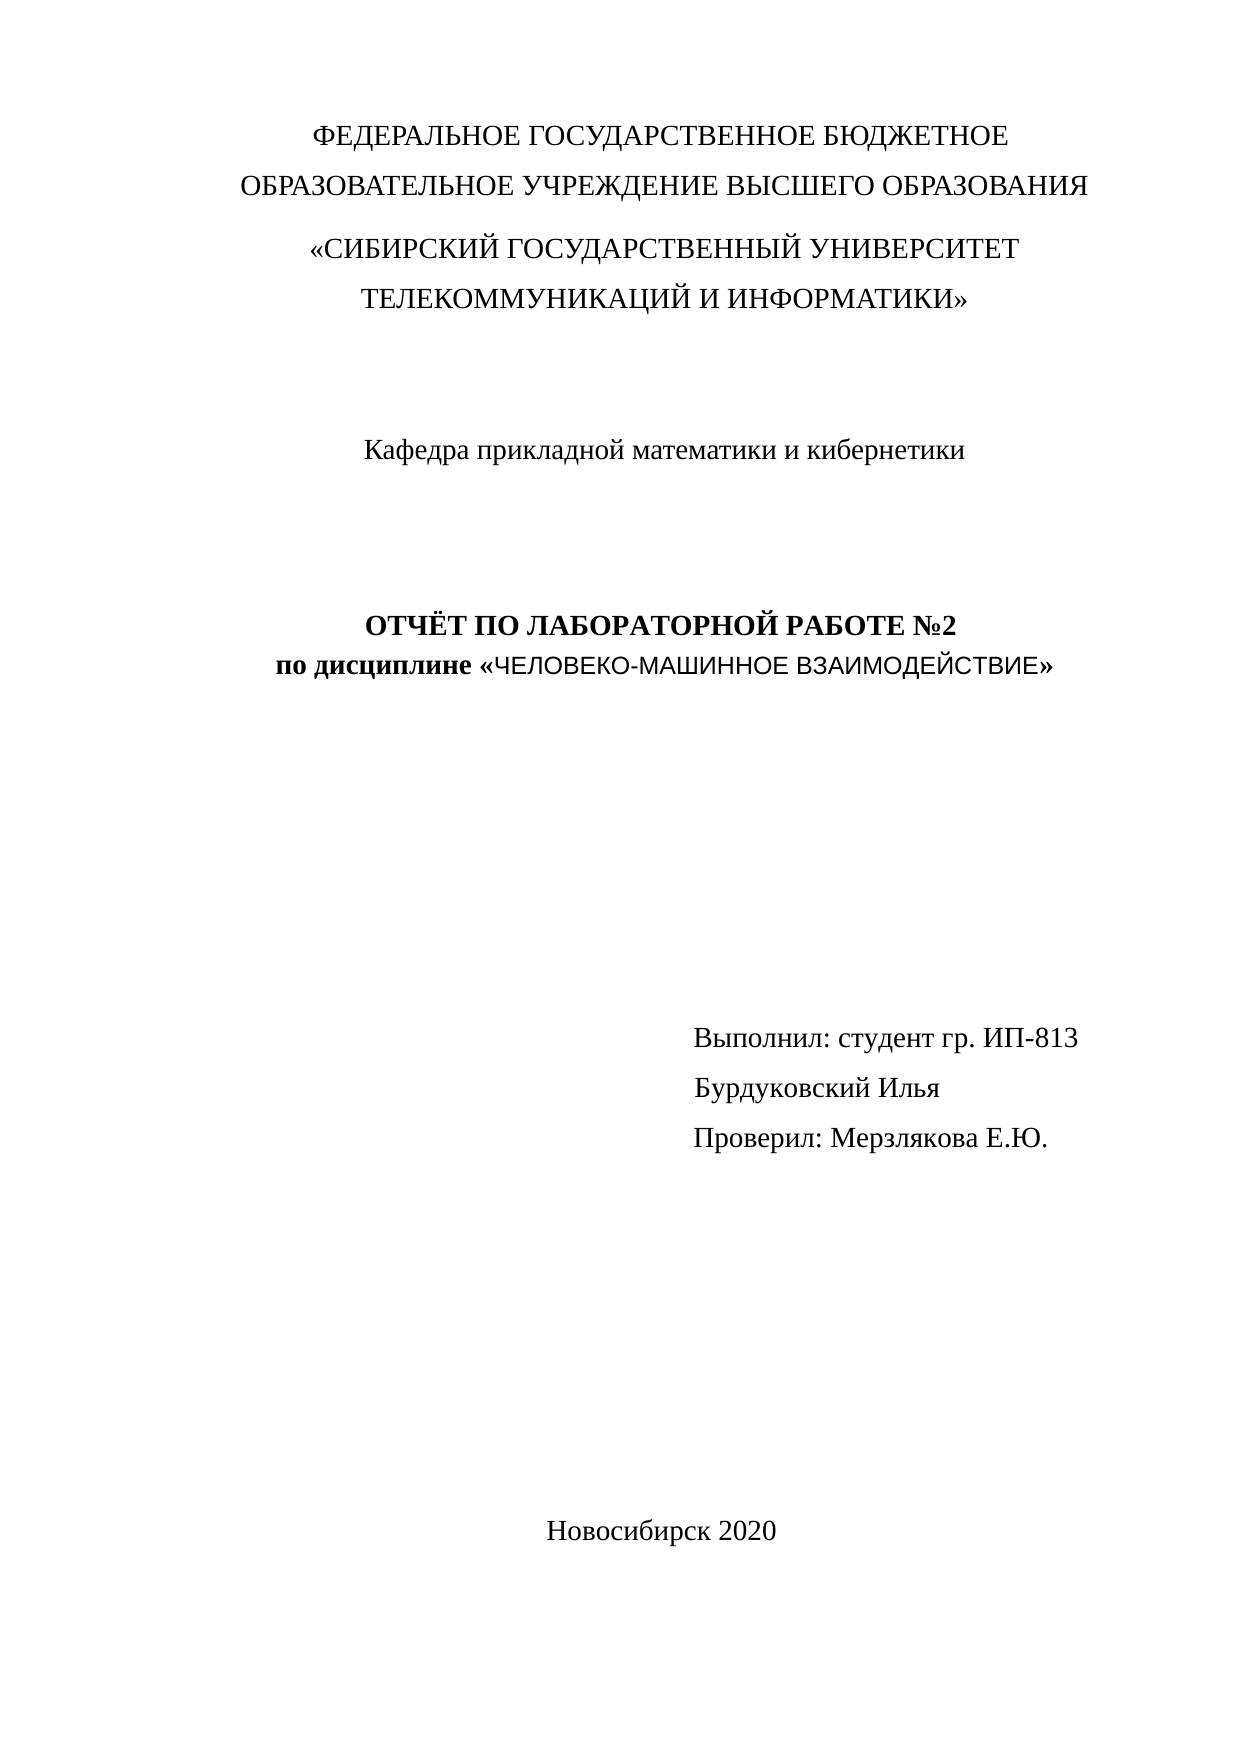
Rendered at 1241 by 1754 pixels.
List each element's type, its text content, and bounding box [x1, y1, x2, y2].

text Проверил: Мерзлякова Е.Ю. [693, 1121, 1153, 1154]
text «СИБИРСКИЙ ГОСУДАРСТВЕННЫЙ УНИВЕРСИТЕТ ТЕЛЕКОММУНИКАЦИЙ И ИНФОРМАТИКИ» [177, 231, 1152, 315]
subtitle ОТЧЁТ ПО ЛАБОРАТОРНОЙ РАБОТЕ №2 по дисциплине «человеко-машинное взаимодействие» [177, 608, 1152, 681]
text Выполнил: студент гр. ИП-813 Бурдуковский Илья [693, 1020, 1153, 1103]
text ФЕДЕРАЛЬНОЕ ГОСУДАРСТВЕННОЕ БЮДЖЕТНОЕ ОБРАЗОВАТЕЛЬНОЕ УЧРЕЖДЕНИЕ ВЫСШЕГО ОБРАЗОВАНИЯ [177, 118, 1152, 202]
text Кафедра прикладной математики и кибернетики [177, 432, 1152, 466]
text Новосибирск 2020 [212, 1436, 1110, 1546]
